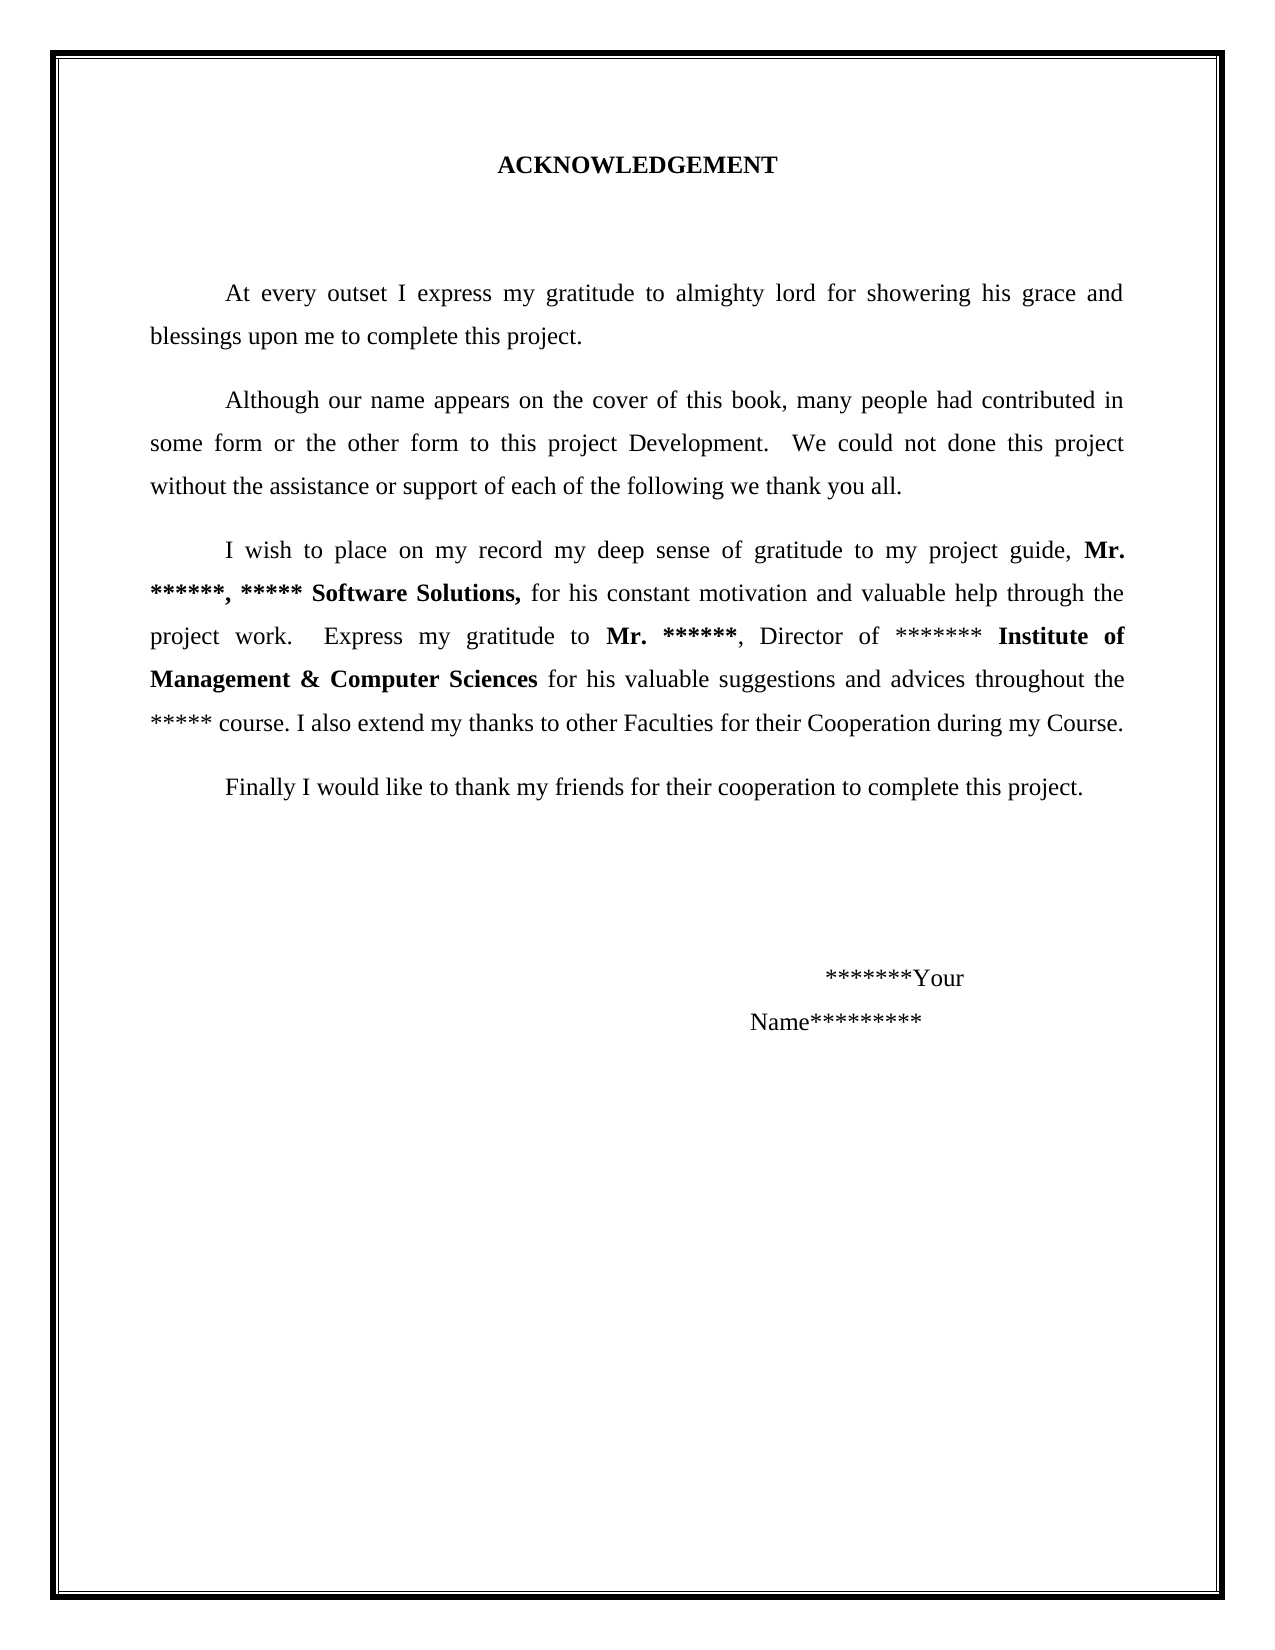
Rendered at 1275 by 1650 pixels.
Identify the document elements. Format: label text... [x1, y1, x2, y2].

text Although our name appears on the cover of this book, many people had contributed in some form or the other form to this project Development. We could not done this project without the assistance or support of each of the following we thank you all. [150, 385, 1125, 500]
text ACKNOWLEDGEMENT [150, 150, 1125, 179]
text Finally I would like to thank my friends for their cooperation to complete this project. [150, 772, 1125, 800]
text At every outset I express my gratitude to almighty lord for showering his grace and blessings upon me to complete this project. [150, 278, 1125, 350]
text I wish to place on my record my deep sense of gratitude to my project guide, Mr. ******, ***** Software Solutions, for his constant motivation and valuable help through the project work. Express my gratitude to Mr. ******, Director of ******* Institute of Management & Computer Sciences for his valuable suggestions and advices throughout the ***** course. I also extend my thanks to other Faculties for their Cooperation during my Course. [150, 535, 1125, 736]
text *******Your Name********* [750, 963, 1125, 1035]
